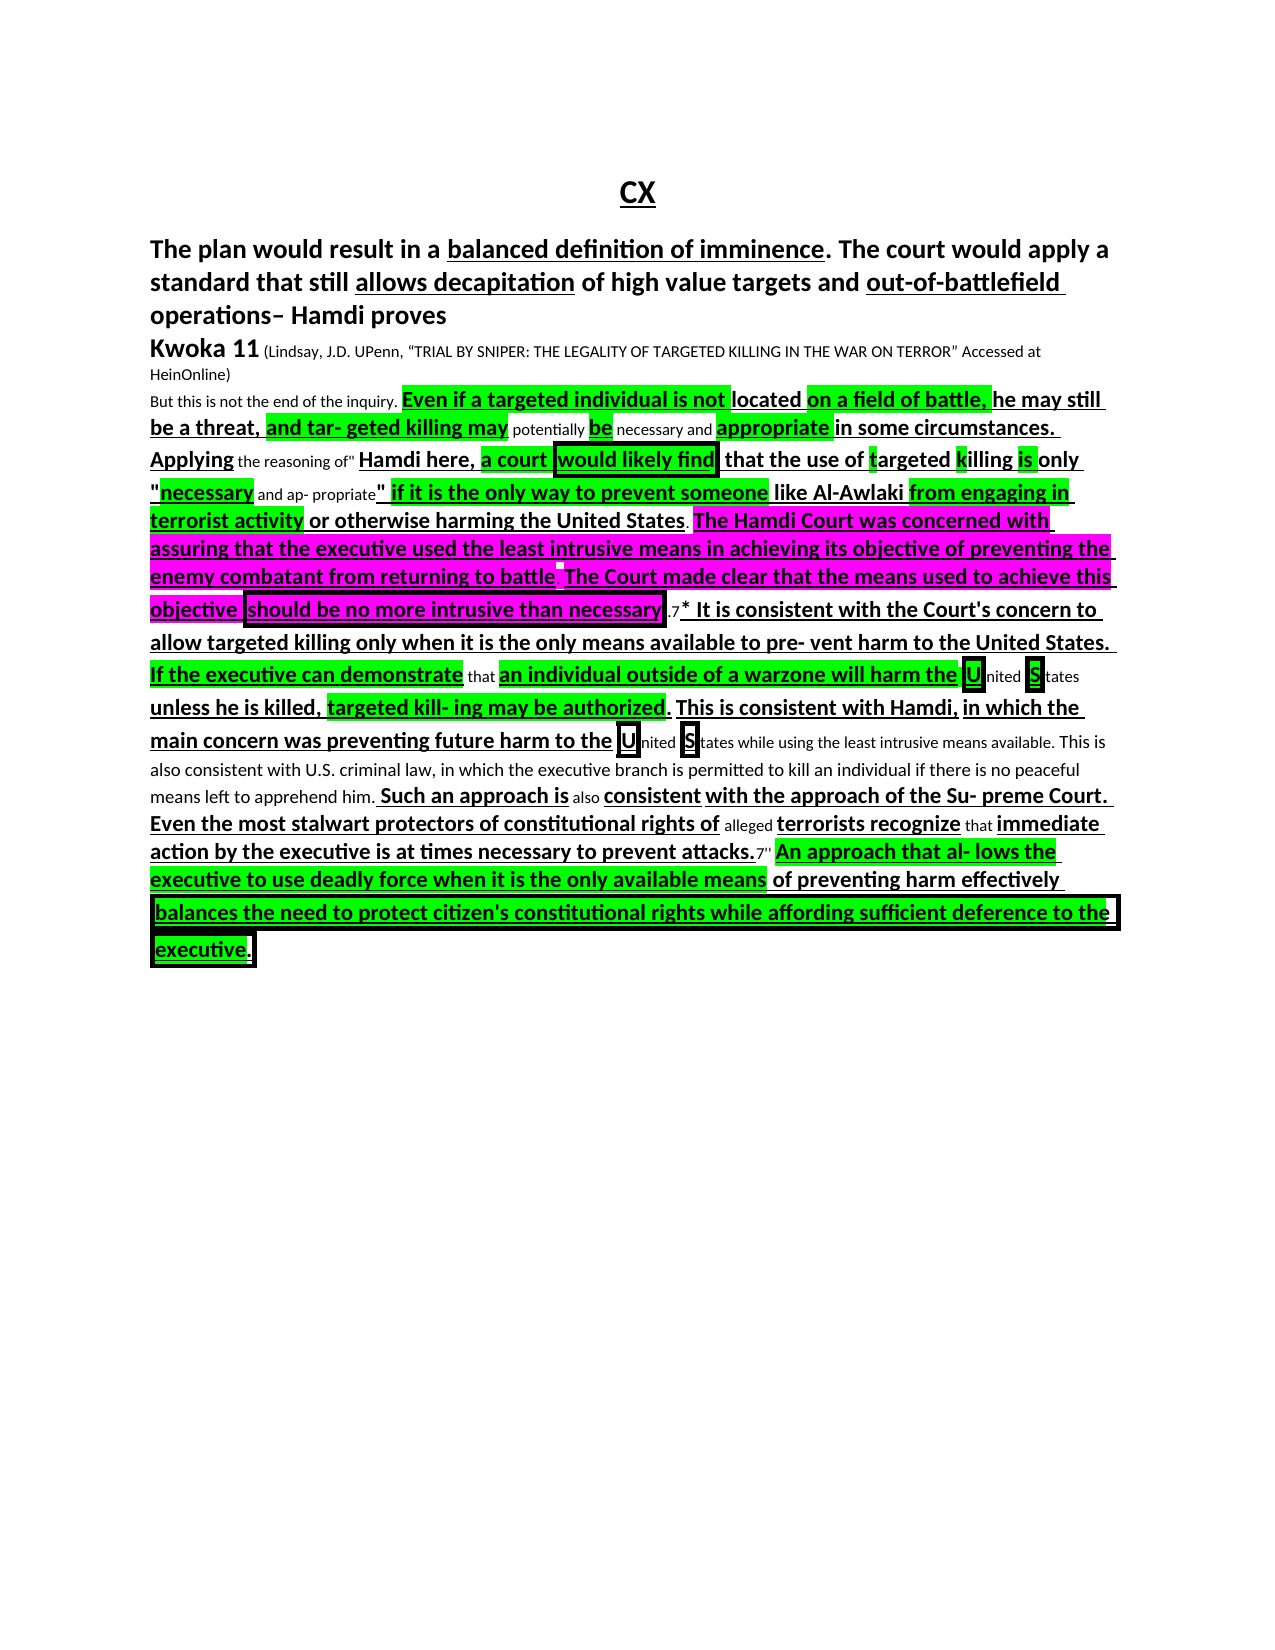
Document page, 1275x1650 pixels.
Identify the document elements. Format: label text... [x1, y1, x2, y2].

text But this is not the end of the inquiry. Even if a targeted individual is not located on a field of battle, he may still be a threat, and tar- geted killing may potentially be necessary and appropriate in some circumstances. Applying the reasoning of" Hamdi here, a court would likely find that the use of targeted killing is only "necessary and ap- propriate" if it is the only way to prevent someone like Al-Awlaki from engaging in terrorist activity or otherwise harming the United States. The Hamdi Court was concerned with assuring that the executive used the least intrusive means in achieving its objective of preventing the enemy combatant from returning to battle. The Court made clear that the means used to achieve this objective should be no more intrusive than necessary.7* It is consistent with the Court's concern to allow targeted killing only when it is the only means available to pre- vent harm to the United States. If the executive can demonstrate that an individual outside of a warzone will harm the United States unless he is killed, targeted kill- ing may be authorized. This is consistent with Hamdi, in which the main concern was preventing future harm to the United States while using the least intrusive means available. This is also consistent with U.S. criminal law, in which the executive branch is permitted to kill an individual if there is no peaceful means left to apprehend him. Such an approach is also consistent with the approach of the Su- preme Court. Even the most stalwart protectors of constitutional rights of alleged terrorists recognize that immediate action by the executive is at times necessary to prevent attacks.7'' An approach that al- lows the executive to use deadly force when it is the only available means of preventing harm effectively balances the need to protect citizen's constitutional rights while affording sufficient deference to the executive. [150, 385, 1125, 968]
text Kwoka 11 (Lindsay, J.D. UPenn, “TRIAL BY SNIPER: THE LEGALITY OF TARGETED KILLING IN THE WAR ON TERROR” Accessed at HeinOnline) [150, 331, 1125, 385]
subtitle CX [150, 171, 1125, 212]
subtitle The plan would result in a balanced definition of imminence. The court would apply a standard that still allows decapitation of high value targets and out-of-battlefield operations– Hamdi proves [150, 232, 1125, 331]
